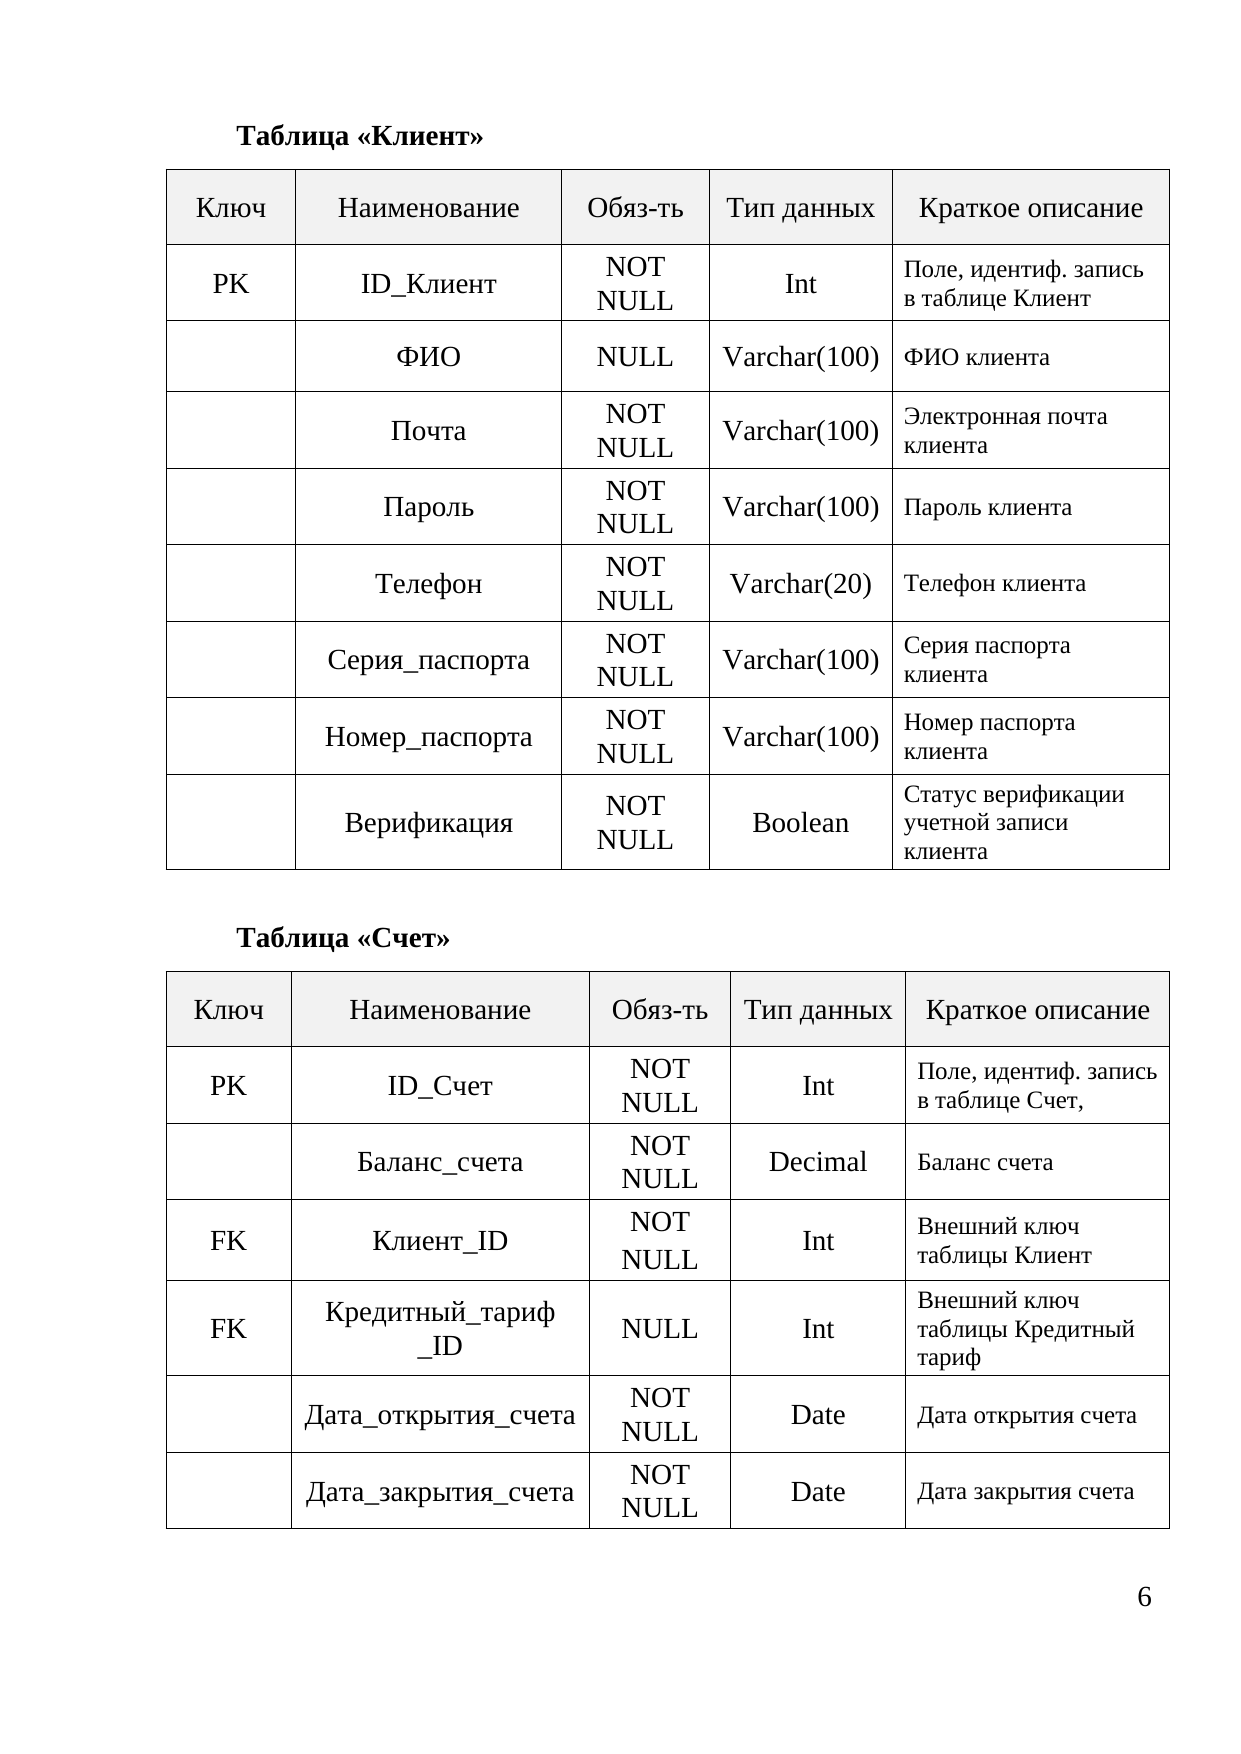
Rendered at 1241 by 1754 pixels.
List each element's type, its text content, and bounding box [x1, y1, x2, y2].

table_cell Поле, идентиф. запись в таблице Клиент [893, 245, 1169, 320]
table_cell Decimal [731, 1124, 905, 1199]
table_cell Дата_закрытия_счета [292, 1453, 589, 1528]
table_cell Баланс счета [906, 1124, 1169, 1199]
table_cell [167, 775, 295, 869]
table_cell Date [731, 1376, 905, 1452]
table_cell ФИО клиента [893, 321, 1169, 391]
table_cell NOT NULL [562, 775, 709, 869]
table_cell NOT NULL [562, 392, 709, 468]
table_cell Верификация [296, 775, 561, 869]
table_cell [167, 392, 295, 468]
table_cell NOT NULL [562, 622, 709, 697]
table_cell NOT NULL [590, 1124, 730, 1199]
table_cell Дата открытия счета [906, 1376, 1169, 1452]
table_cell ID_Клиент [296, 245, 561, 320]
table_cell NOT NULL [590, 1200, 730, 1280]
table_cell [167, 545, 295, 621]
table_cell Телефон клиента [893, 545, 1169, 621]
table_header Ключ [167, 170, 295, 244]
table_cell [167, 321, 295, 391]
table_cell FK [167, 1281, 291, 1375]
table_header Тип данных [710, 170, 892, 244]
text Таблица «Счет» [177, 920, 1152, 954]
table_cell NOT NULL [562, 698, 709, 773]
table_cell Int [731, 1047, 905, 1123]
table_cell Пароль [296, 469, 561, 544]
table_cell Varchar(100) [710, 392, 892, 468]
table_cell [167, 1124, 291, 1199]
table_cell Boolean [710, 775, 892, 869]
table_cell [167, 1376, 291, 1452]
table_cell Дата_открытия_счета [292, 1376, 589, 1452]
table_header Краткое описание [906, 972, 1169, 1046]
table_cell Внешний ключ таблицы Кредитный тариф [906, 1281, 1169, 1375]
table_cell Int [731, 1200, 905, 1280]
table_cell Varchar(20) [710, 545, 892, 621]
table_cell PK [167, 245, 295, 320]
table_header Наименование [292, 972, 589, 1046]
table_cell Номер_паспорта [296, 698, 561, 773]
text Таблица «Клиент» [177, 118, 1152, 152]
table_header Обяз-ть [590, 972, 730, 1046]
table_cell Серия паспорта клиента [893, 622, 1169, 697]
table_cell [167, 1453, 291, 1528]
table_cell Int [710, 245, 892, 320]
table_cell [167, 698, 295, 773]
table_cell [167, 622, 295, 697]
table_cell Varchar(100) [710, 622, 892, 697]
table_cell NOT NULL [590, 1376, 730, 1452]
table_cell NULL [590, 1281, 730, 1375]
table_cell Поле, идентиф. запись в таблице Счет, [906, 1047, 1169, 1123]
table_cell NOT NULL [562, 469, 709, 544]
table_cell NULL [562, 321, 709, 391]
table_cell Int [731, 1281, 905, 1375]
table_cell Date [731, 1453, 905, 1528]
table_cell Varchar(100) [710, 698, 892, 773]
table_cell NOT NULL [590, 1453, 730, 1528]
table_cell Серия_паспорта [296, 622, 561, 697]
table_cell ФИО [296, 321, 561, 391]
table_cell Пароль клиента [893, 469, 1169, 544]
table_header Ключ [167, 972, 291, 1046]
table_header Обяз-ть [562, 170, 709, 244]
table_cell Varchar(100) [710, 321, 892, 391]
table_cell NOT NULL [562, 245, 709, 320]
table_cell Электронная почта клиента [893, 392, 1169, 468]
table_cell Клиент_ID [292, 1200, 589, 1280]
table_cell NOT NULL [562, 545, 709, 621]
table_cell Varchar(100) [710, 469, 892, 544]
table_header Краткое описание [893, 170, 1169, 244]
table_header Тип данных [731, 972, 905, 1046]
table_cell ID_Счет [292, 1047, 589, 1123]
table_cell FK [167, 1200, 291, 1280]
table_cell Телефон [296, 545, 561, 621]
table_cell NOT NULL [590, 1047, 730, 1123]
table_cell Номер паспорта клиента [893, 698, 1169, 773]
table_cell [167, 469, 295, 544]
table_cell Баланс_счета [292, 1124, 589, 1199]
table_header Наименование [296, 170, 561, 244]
table_cell Кредитный_тариф_ID [292, 1281, 589, 1375]
table_cell Внешний ключ таблицы Клиент [906, 1200, 1169, 1280]
table_cell Дата закрытия счета [906, 1453, 1169, 1528]
table_cell Почта [296, 392, 561, 468]
table_cell PK [167, 1047, 291, 1123]
table_cell Статус верификации учетной записи клиента [893, 775, 1169, 869]
